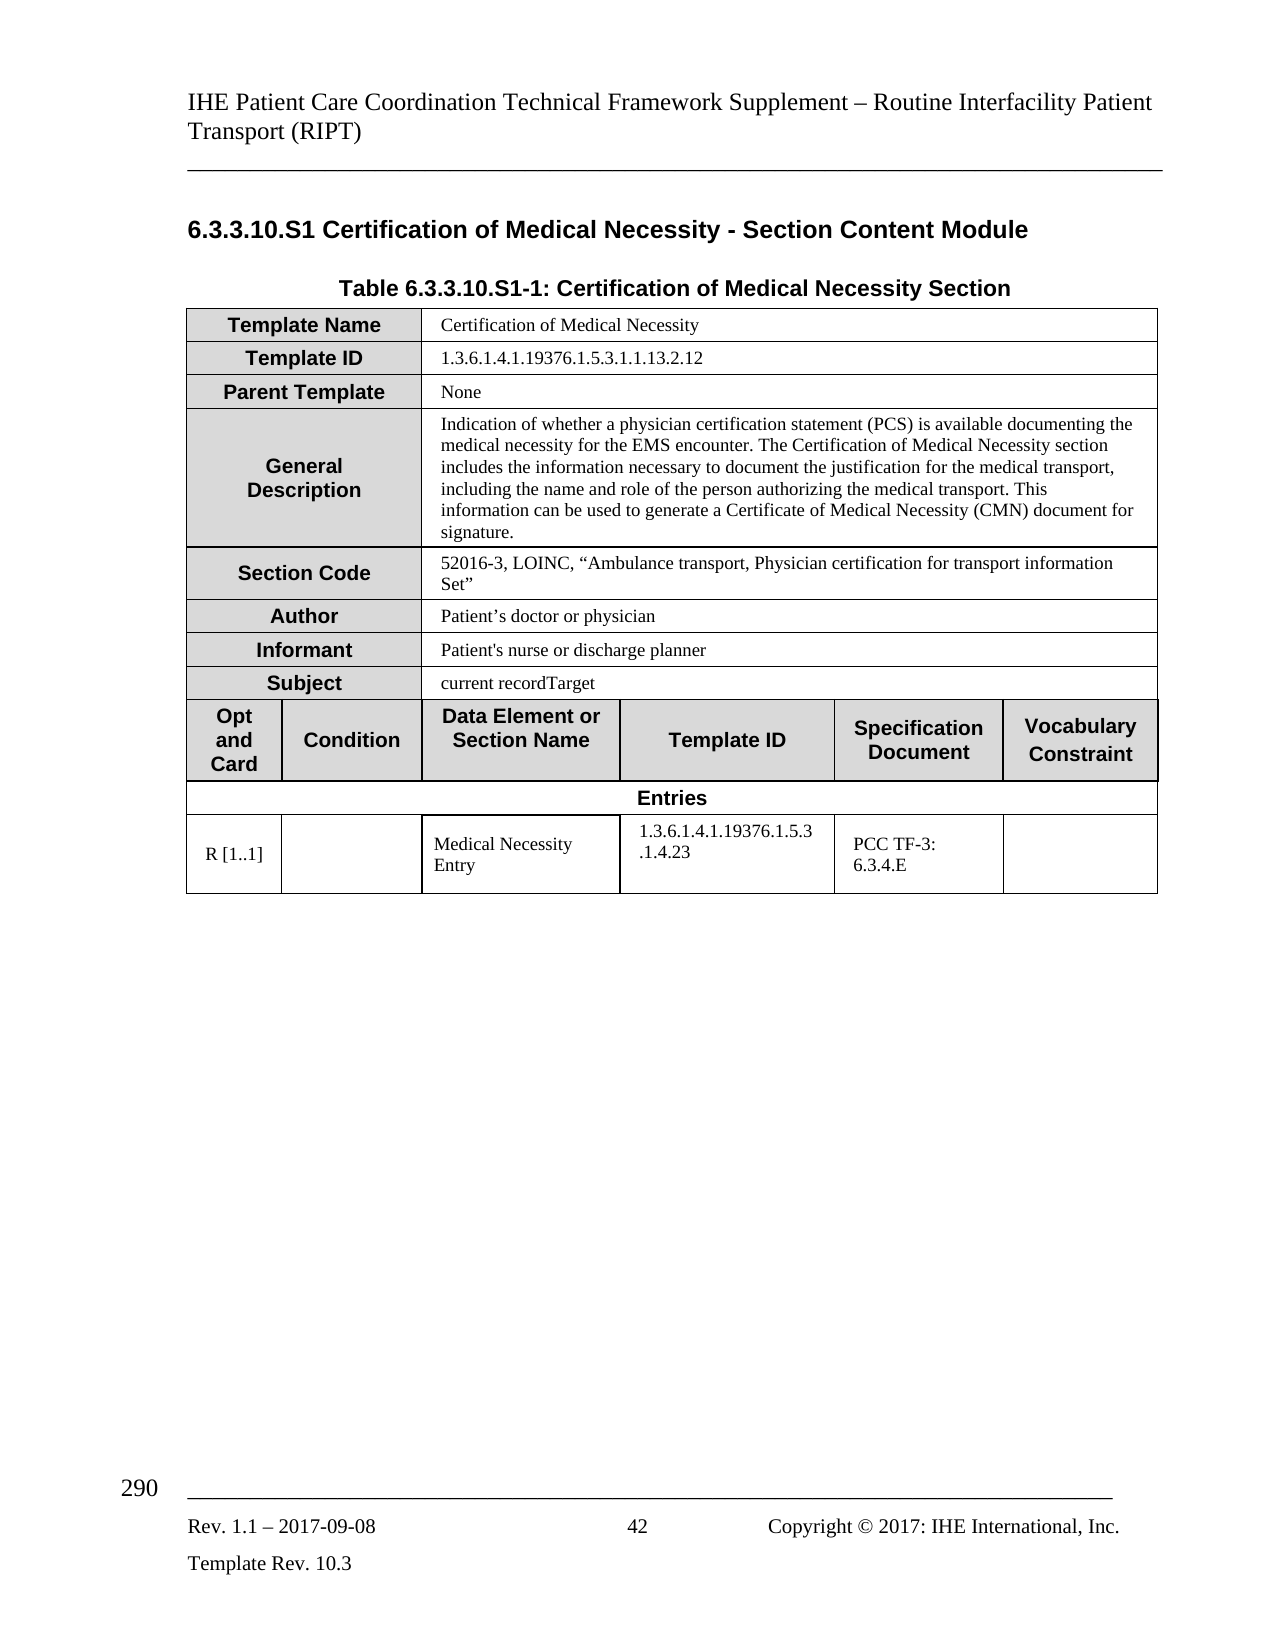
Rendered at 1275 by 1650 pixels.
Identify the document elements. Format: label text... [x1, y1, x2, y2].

table_cell Indication of whether a physician certification statement (PCS) is available documenting the medical necessity for the EMS encounter. The Certification of Medical Necessity section includes the information necessary to document the justification for the medical transport, including the name and role of the person authorizing the medical transport. This information can be used to generate a Certificate of Medical Necessity (CMN) document for signature. [422, 409, 1157, 546]
table_cell Informant [187, 633, 421, 666]
table_cell Template ID [621, 700, 834, 780]
table_cell Vocabulary Constraint [1004, 700, 1157, 780]
table_cell Section Code [187, 548, 421, 599]
table_cell 1.3.6.1.4.1.19376.1.5.3.1.1.13.2.12 [422, 342, 1157, 374]
table_cell current recordTarget [422, 667, 1157, 699]
table_cell Condition [283, 700, 421, 780]
table_cell General Description [187, 409, 421, 546]
table_header Certification of Medical Necessity [422, 309, 1157, 341]
table_cell Data Element or Section Name [423, 700, 619, 780]
table_cell Patient’s doctor or physician [422, 600, 1157, 632]
table_cell R [1..1] [187, 815, 281, 893]
table_header Template Name [187, 309, 421, 341]
table_cell None [422, 375, 1157, 408]
table_cell Subject [187, 667, 421, 699]
table_cell [282, 815, 421, 893]
table_cell Opt and Card [187, 700, 281, 780]
table_cell Medical Necessity Entry [423, 816, 619, 893]
table_cell Specification Document [835, 700, 1002, 780]
table_cell Template ID [187, 342, 421, 374]
table_cell Entries [187, 782, 1157, 814]
table_cell [1004, 815, 1157, 893]
table_cell Author [187, 600, 421, 632]
table_cell 1.3.6.1.4.1.19376.1.5.3.1.4.23 [621, 815, 834, 893]
table_cell Patient's nurse or discharge planner [422, 633, 1157, 666]
title Table 6.3.3.10.S1-1: Certification of Medical Necessity Section [187, 275, 1162, 301]
table_cell PCC TF-3: 6.3.4.E [835, 815, 1003, 893]
subtitle 6.3.3.10.S1 Certification of Medical Necessity - Section Content Module [187, 215, 1162, 244]
table_cell Parent Template [187, 375, 421, 408]
table_cell 52016-3, LOINC, “Ambulance transport, Physician certification for transport information Set” [422, 548, 1157, 599]
